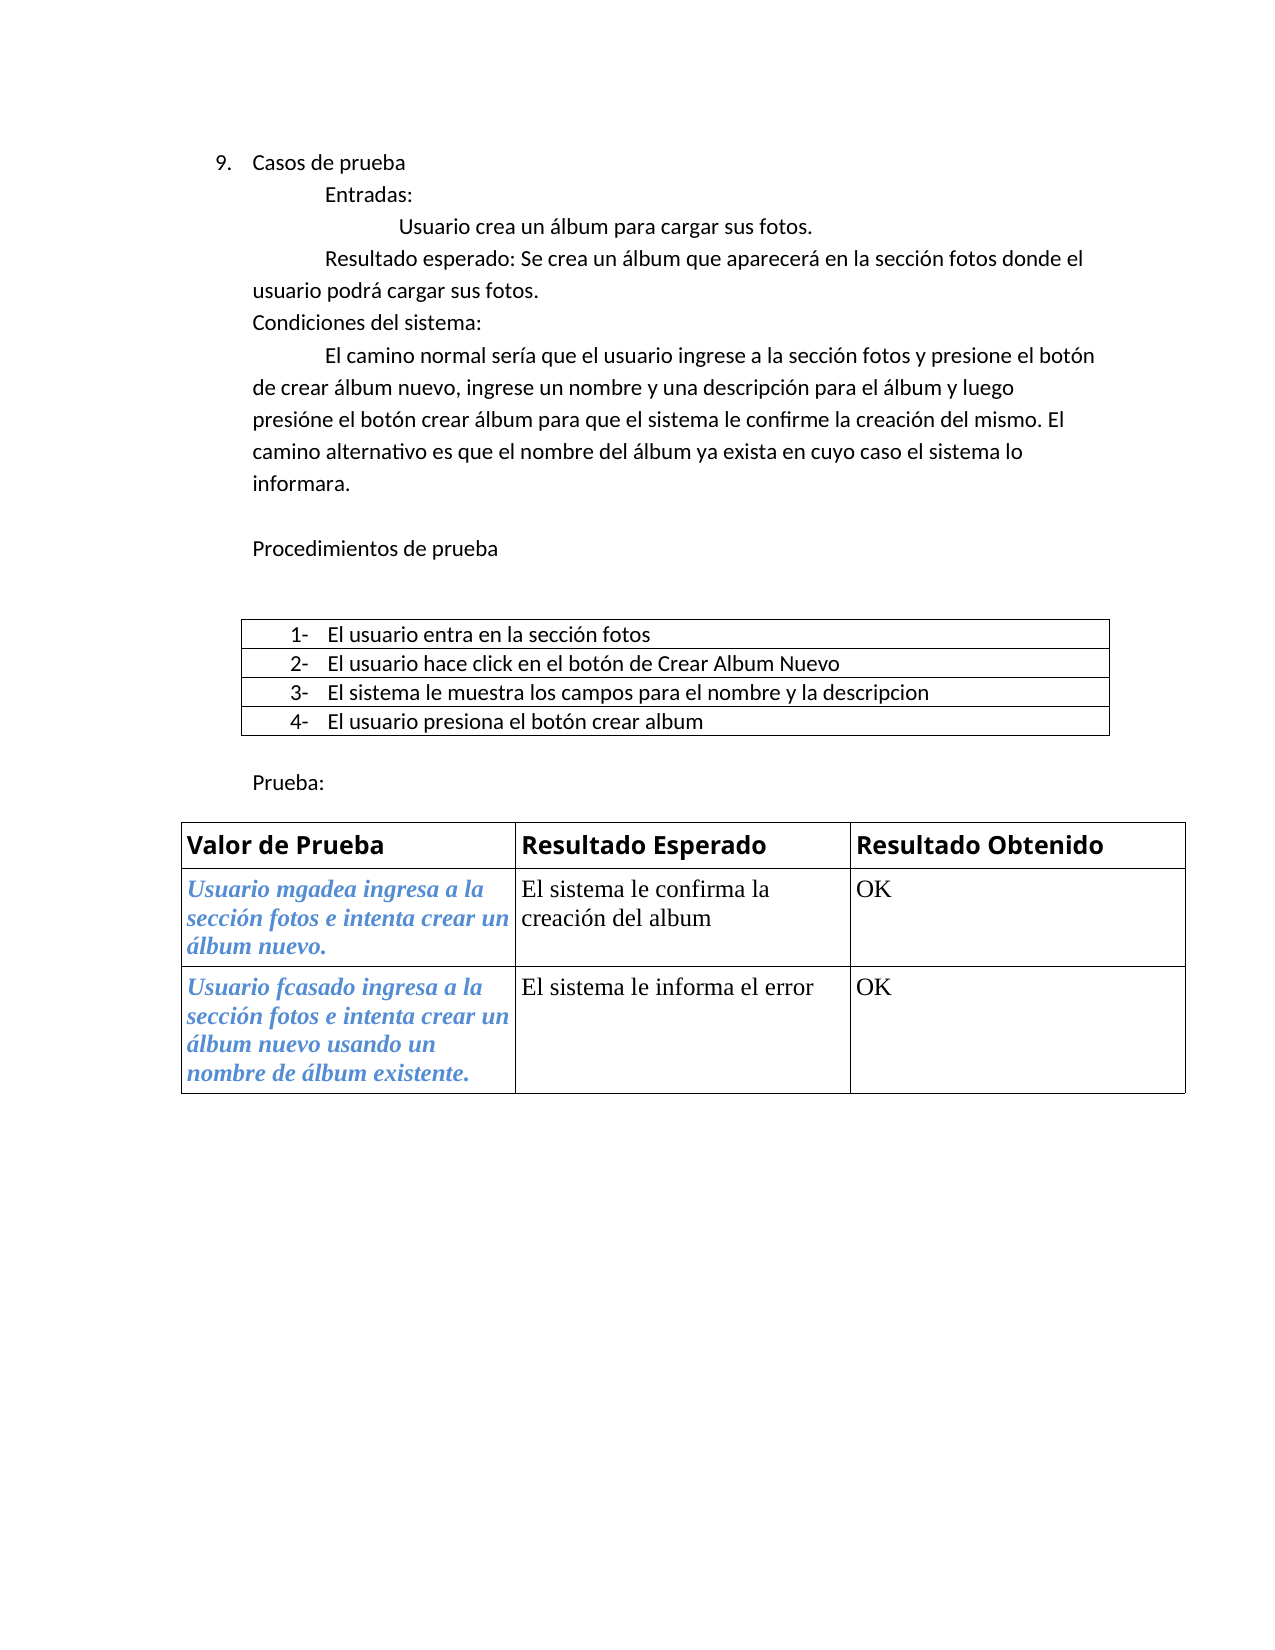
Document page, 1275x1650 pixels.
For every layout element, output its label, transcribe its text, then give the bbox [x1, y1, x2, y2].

table_cell El sistema le informa el error [516, 967, 850, 1093]
list Usuario crea un álbum para cargar sus fotos. [252, 212, 1098, 240]
table_cell Usuario mgadea ingresa a la sección fotos e intenta crear un álbum nuevo. [182, 869, 515, 966]
table_cell Usuario fcasado ingresa a la sección fotos e intenta crear un álbum nuevo usando un nombre de álbum existente. [182, 967, 515, 1093]
table_cell El usuario presiona el botón crear album [242, 707, 1109, 735]
table_header El usuario entra en la sección fotos [242, 620, 1109, 648]
table_header Resultado Obtenido [851, 823, 1185, 868]
list Procedimientos de prueba [252, 502, 1098, 562]
list Casos de prueba [215, 148, 1098, 176]
table_cell OK [851, 967, 1185, 1093]
table_cell El sistema le muestra los campos para el nombre y la descripcion [242, 678, 1109, 706]
table_cell El sistema le confirma la creación del album [516, 869, 850, 966]
table_header Resultado Esperado [516, 823, 850, 868]
list Resultado esperado: Se crea un álbum que aparecerá en la sección fotos donde el usuario podrá cargar sus fotos. Condiciones del sistema: [252, 244, 1098, 337]
list El camino normal sería que el usuario ingrese a la sección fotos y presione el botón de crear álbum nuevo, ingrese un nombre y una descripción para el álbum y luego presióne el botón crear álbum para que el sistema le confirme la creación del mismo. El camino alternativo es que el nombre del álbum ya exista en cuyo caso el sistema lo informara. [252, 341, 1098, 497]
list Prueba: [252, 768, 1098, 797]
table_cell OK [851, 869, 1185, 966]
table_header Valor de Prueba [182, 823, 515, 868]
list Entradas: [252, 180, 1098, 208]
table_cell El usuario hace click en el botón de Crear Album Nuevo [242, 649, 1109, 677]
